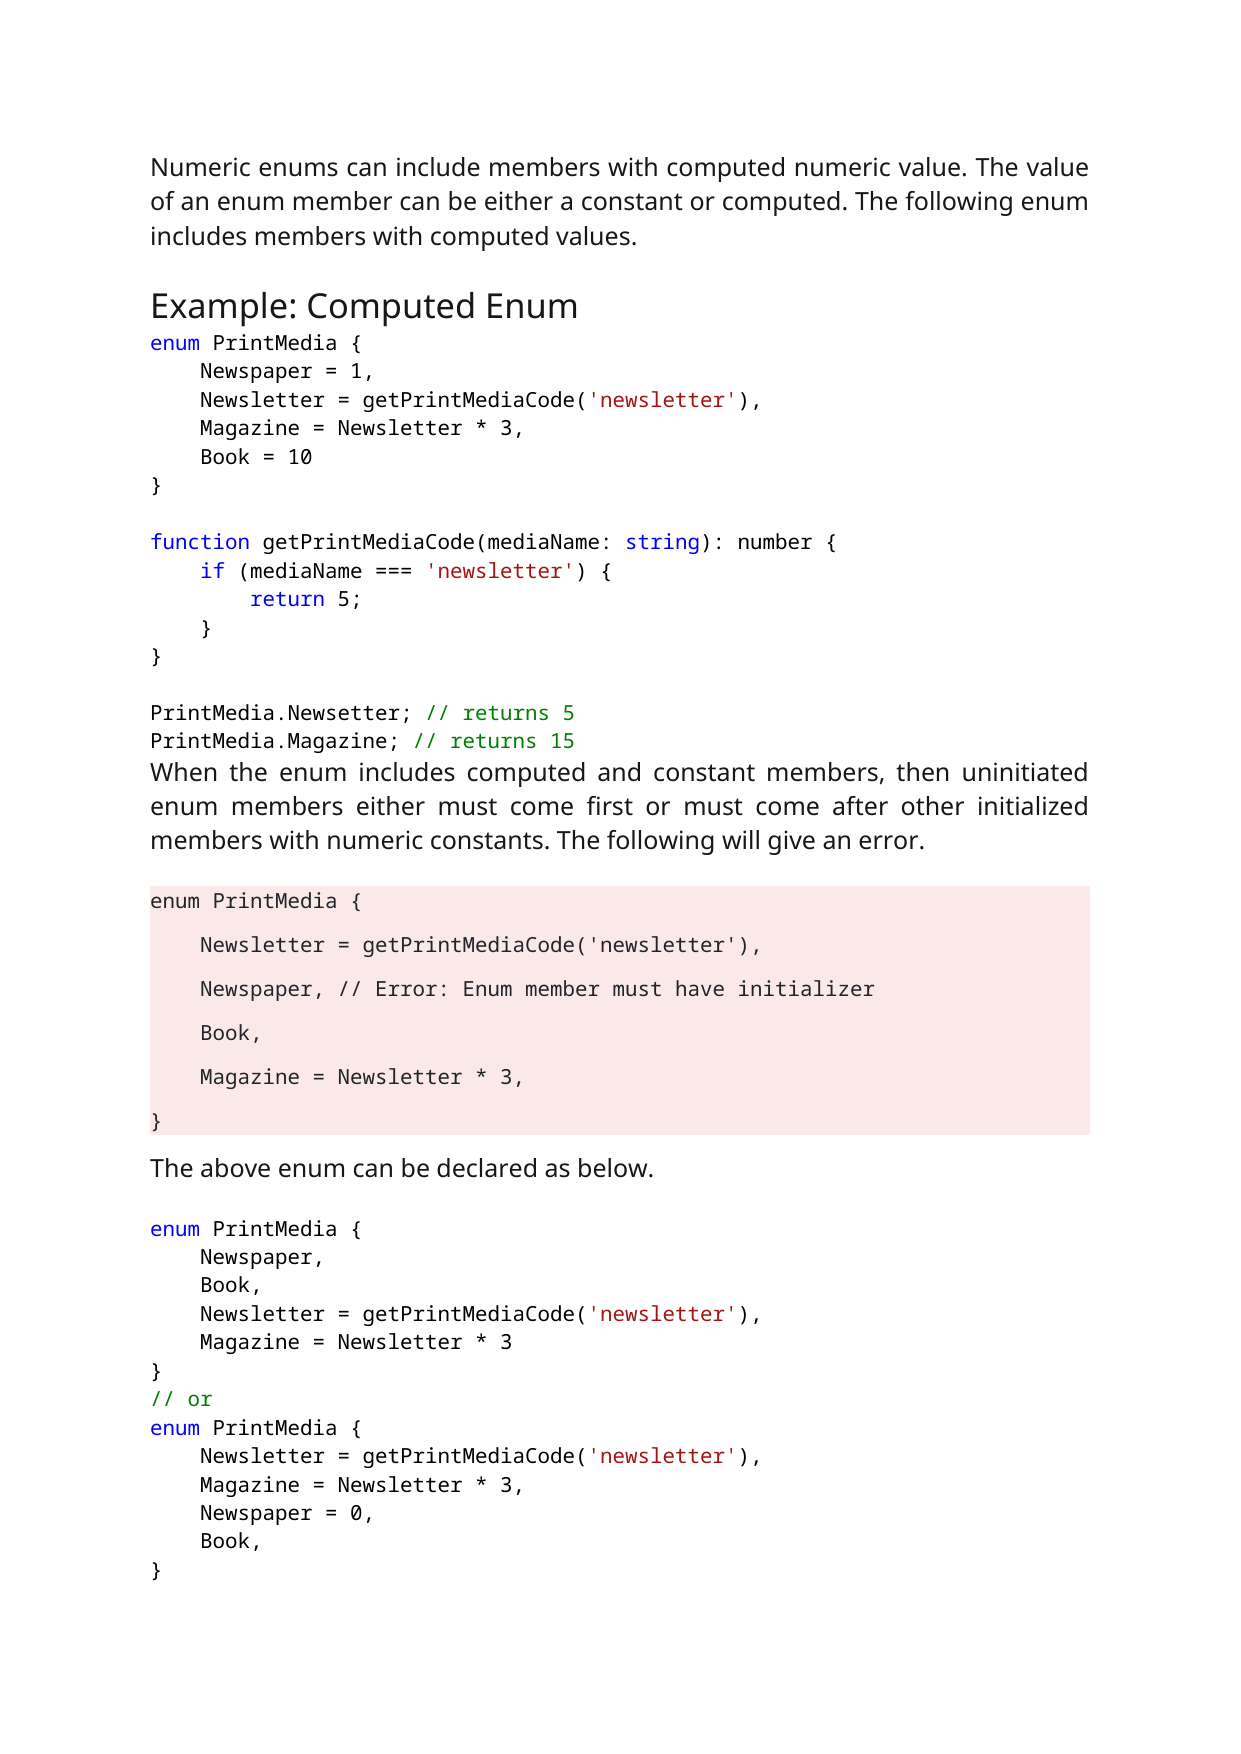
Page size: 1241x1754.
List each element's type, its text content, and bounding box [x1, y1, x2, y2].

text Book, [150, 1527, 1090, 1555]
text PrintMedia.Newsetter; // returns 5 [150, 698, 1090, 726]
text Newsletter = getPrintMediaCode('newsletter'), [150, 1441, 1090, 1470]
text Magazine = Newsletter * 3 [150, 1327, 1090, 1356]
text Newspaper, [150, 1242, 1090, 1271]
text if (mediaName === 'newsletter') { [150, 556, 1090, 584]
text } [150, 1106, 1090, 1135]
text Newsletter = getPrintMediaCode('newsletter'), [150, 930, 1090, 959]
text } [150, 470, 1090, 499]
text Newsletter = getPrintMediaCode('newsletter'), [150, 1299, 1090, 1327]
text Magazine = Newsletter * 3, [150, 1062, 1090, 1091]
text } [150, 641, 1090, 669]
text Book, [150, 1271, 1090, 1299]
text The above enum can be declared as below. [150, 1151, 1090, 1184]
text Magazine = Newsletter * 3, [150, 413, 1090, 442]
text enum PrintMedia { [150, 328, 1090, 357]
text Magazine = Newsletter * 3, [150, 1470, 1090, 1498]
text Numeric enums can include members with computed numeric value. The value of an enum member can be either a constant or computed. The following enum includes members with computed values. [150, 150, 1090, 252]
text } [150, 1555, 1090, 1583]
text PrintMedia.Magazine; // returns 15 [150, 726, 1090, 755]
text Newspaper = 0, [150, 1498, 1090, 1527]
text enum PrintMedia { [150, 1214, 1090, 1242]
text } [150, 1356, 1090, 1384]
text Example: Computed Enum [150, 281, 1090, 328]
text // or [150, 1384, 1090, 1413]
text When the enum includes computed and constant members, then uninitiated enum members either must come first or must come after other initialized members with numeric constants. The following will give an error. [150, 755, 1090, 857]
text enum PrintMedia { [150, 886, 1090, 914]
text Newspaper, // Error: Enum member must have initializer [150, 974, 1090, 1003]
text Newspaper = 1, [150, 357, 1090, 385]
text return 5; [150, 584, 1090, 613]
text function getPrintMediaCode(mediaName: string): number { [150, 527, 1090, 556]
text Book = 10 [150, 442, 1090, 470]
text } [150, 613, 1090, 641]
text Book, [150, 1018, 1090, 1047]
text enum PrintMedia { [150, 1413, 1090, 1441]
text Newsletter = getPrintMediaCode('newsletter'), [150, 385, 1090, 413]
